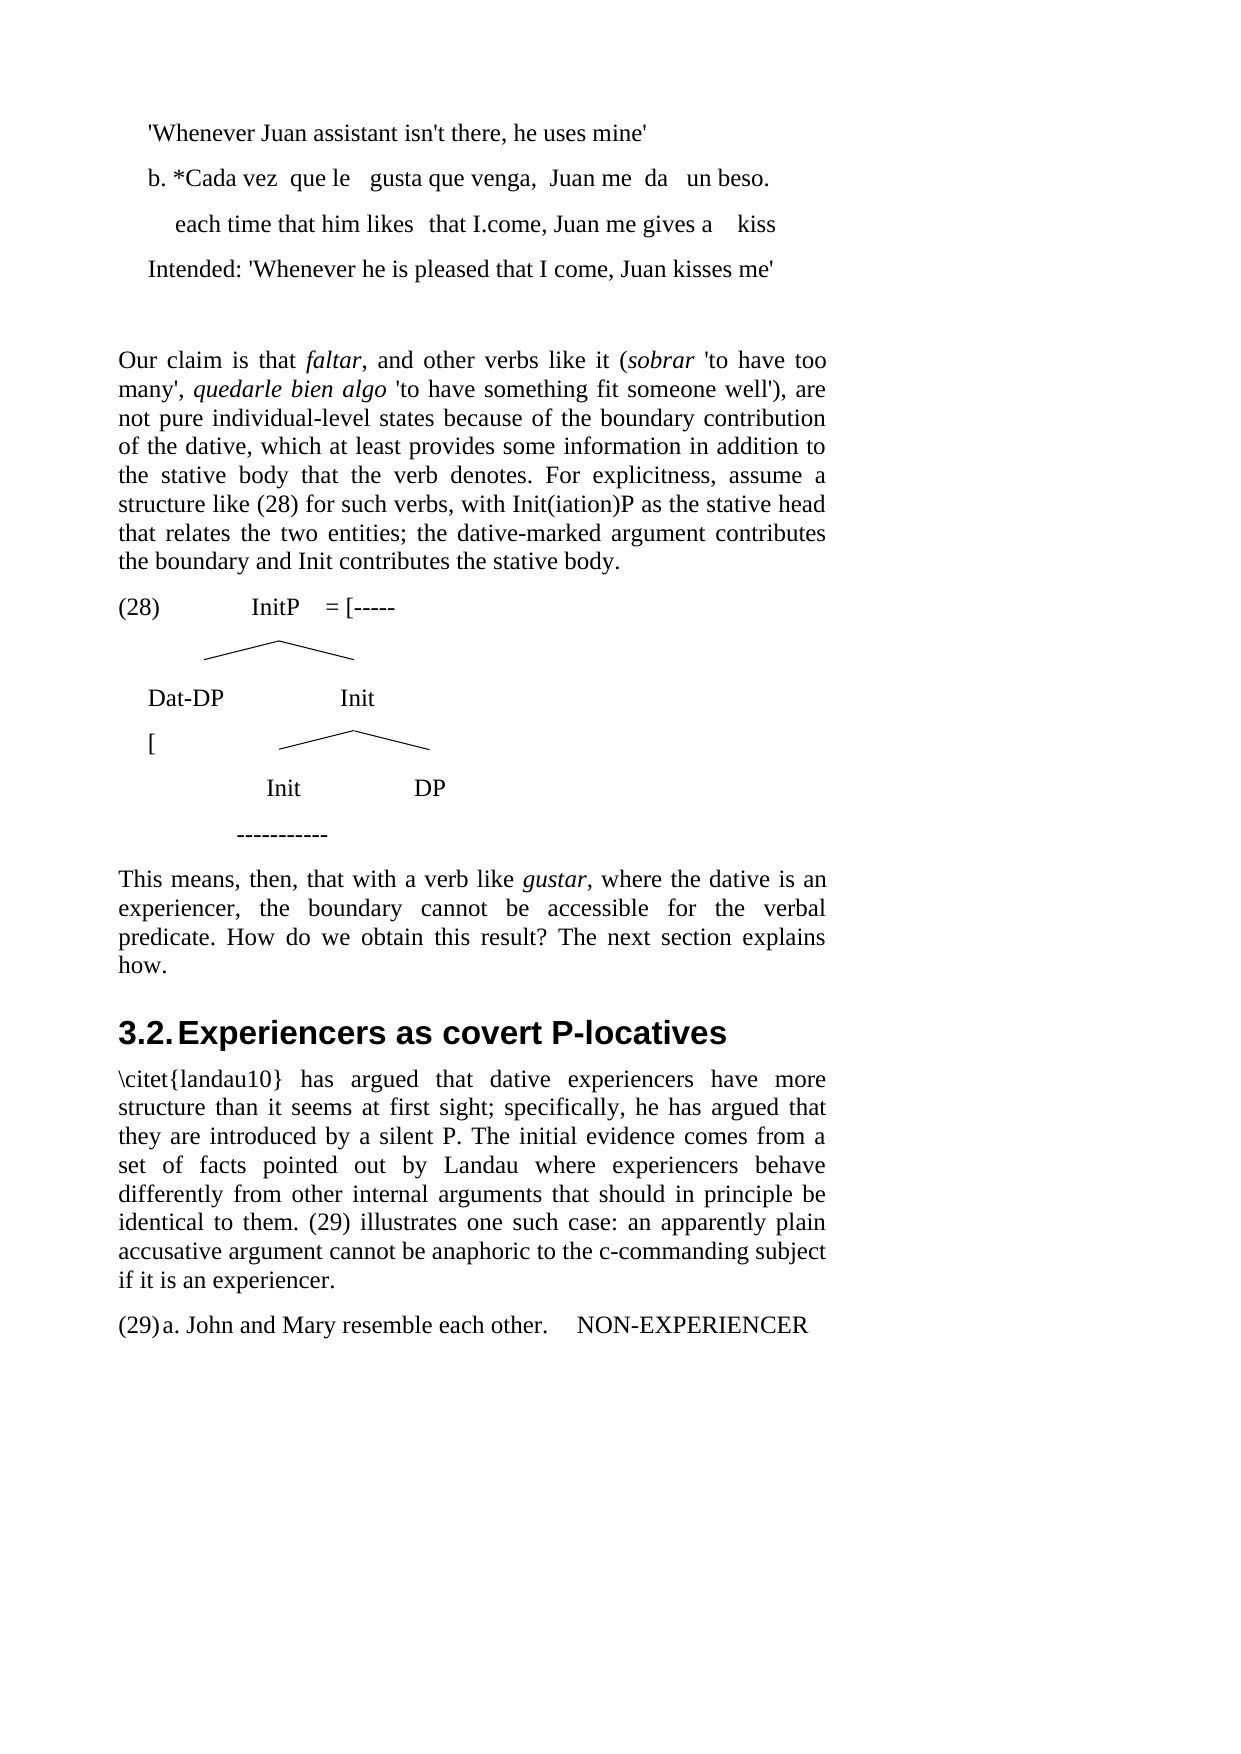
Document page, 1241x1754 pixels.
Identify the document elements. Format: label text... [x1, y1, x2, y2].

text (29) a. John and Mary resemble each other. NON-EXPERIENCER [118, 1310, 827, 1339]
text Init DP [118, 773, 827, 802]
text ----------- [118, 819, 827, 848]
text (28) InitP = [----- [118, 592, 827, 621]
text Our claim is that faltar, and other verbs like it (sobrar 'to have too many', quedarle bien algo 'to have something fit someone well'), are not pure individual-level states because of the boundary contribution of the dative, which at least provides some information in addition to the stative body that the verb denotes. For explicitness, assume a structure like (28) for such verbs, with Init(iation)P as the stative head that relates the two entities; the dative-marked argument contributes the boundary and Init contributes the stative body. [118, 345, 827, 575]
text each time that him likes that I.come, Juan me gives a kiss [118, 209, 827, 238]
text b. *Cada vez que le gusta que venga, Juan me da un beso. [118, 163, 827, 192]
text Intended: 'Whenever he is pleased that I come, Juan kisses me' [118, 254, 827, 283]
text [ [118, 728, 827, 757]
text \citet{landau10} has argued that dative experiencers have more structure than it seems at first sight; specifically, he has argued that they are introduced by a silent P. The initial evidence comes from a set of facts pointed out by Landau where experiencers behave differently from other internal arguments that should in principle be identical to them. (29) illustrates one such case: an apparently plain accusative argument cannot be anaphoric to the c-commanding subject if it is an experiencer. [118, 1064, 827, 1294]
text Experiencers as covert P-locatives [118, 1013, 827, 1051]
text 'Whenever Juan assistant isn't there, he uses mine' [118, 118, 827, 147]
text This means, then, that with a verb like gustar, where the dative is an experiencer, the boundary cannot be accessible for the verbal predicate. How do we obtain this result? The next section explains how. [118, 864, 827, 979]
text Dat-DP Init [118, 683, 827, 711]
